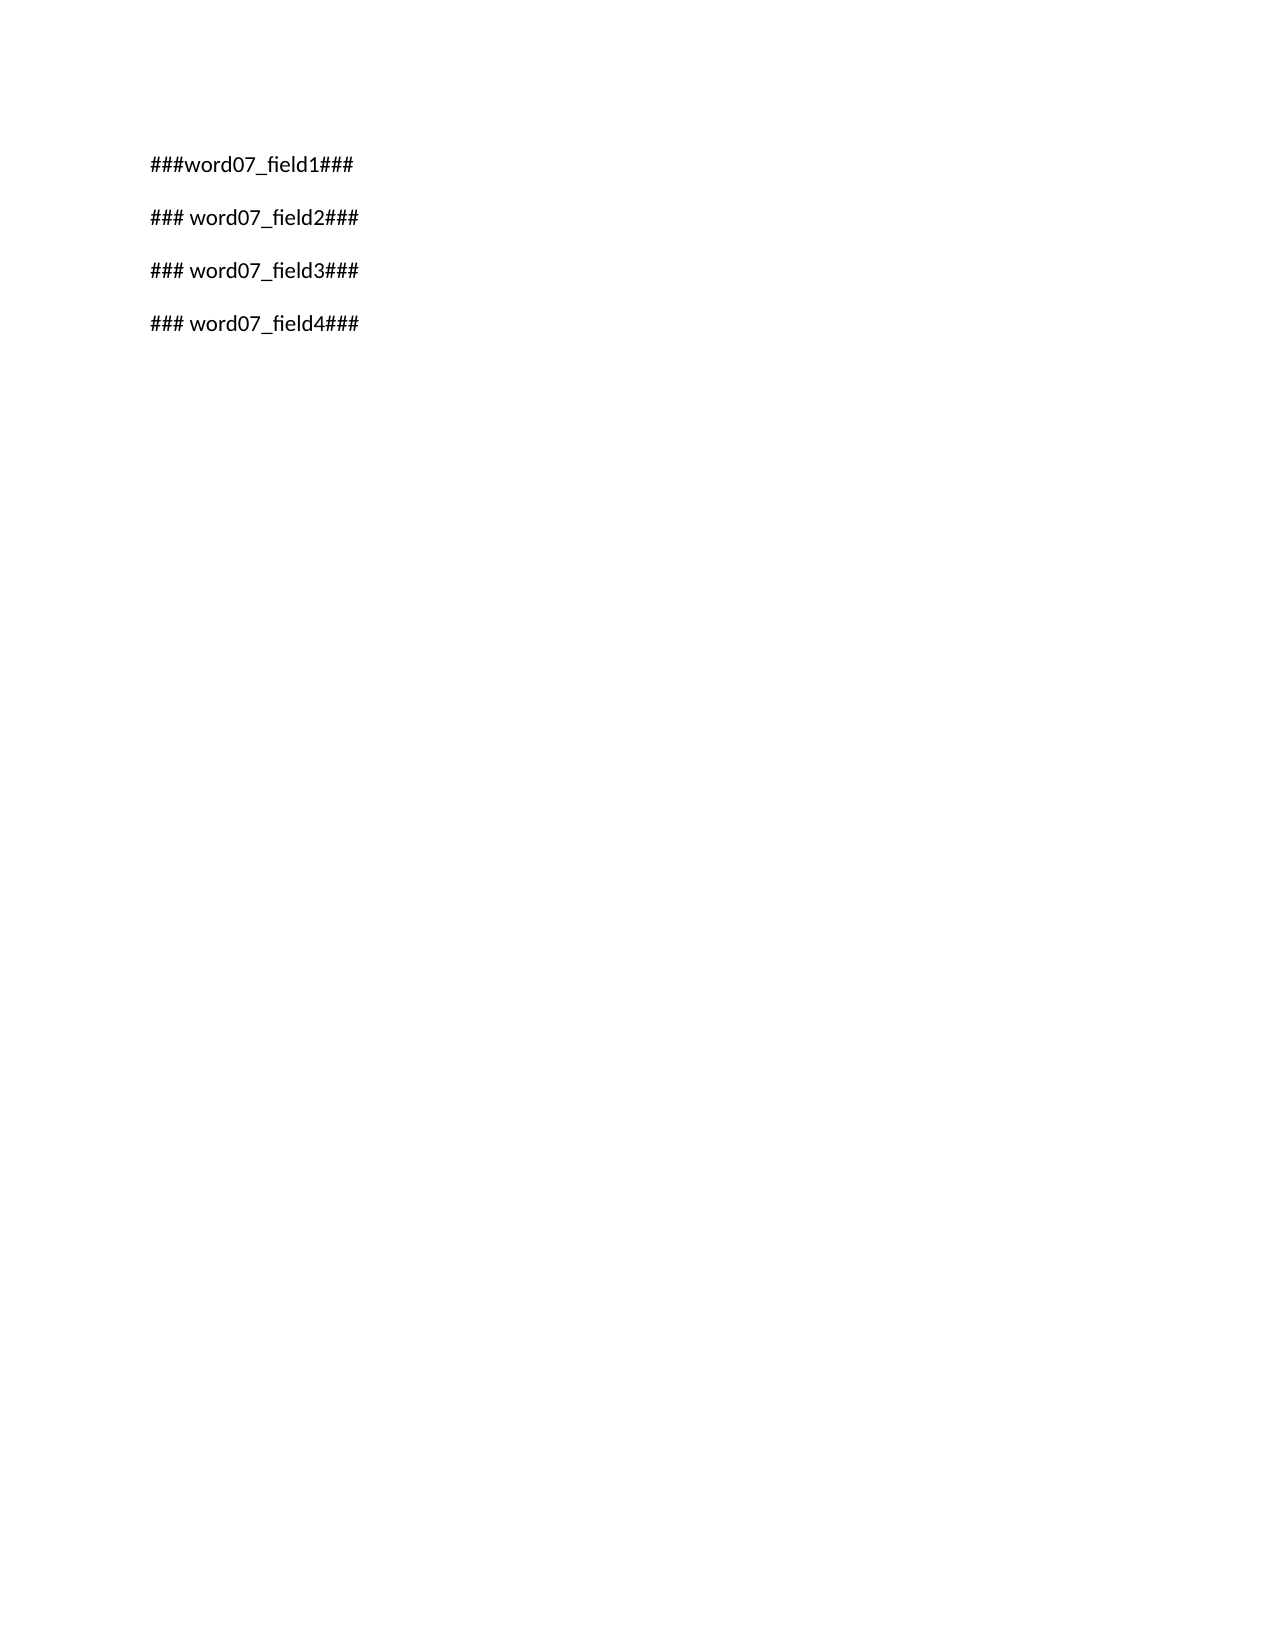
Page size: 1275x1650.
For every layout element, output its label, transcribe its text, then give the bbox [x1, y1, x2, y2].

text ### word07_field3### [150, 256, 1125, 284]
text ### word07_field4### [150, 309, 1125, 337]
text ### word07_field2### [150, 203, 1125, 231]
text ###word07_field1### [150, 150, 1125, 178]
